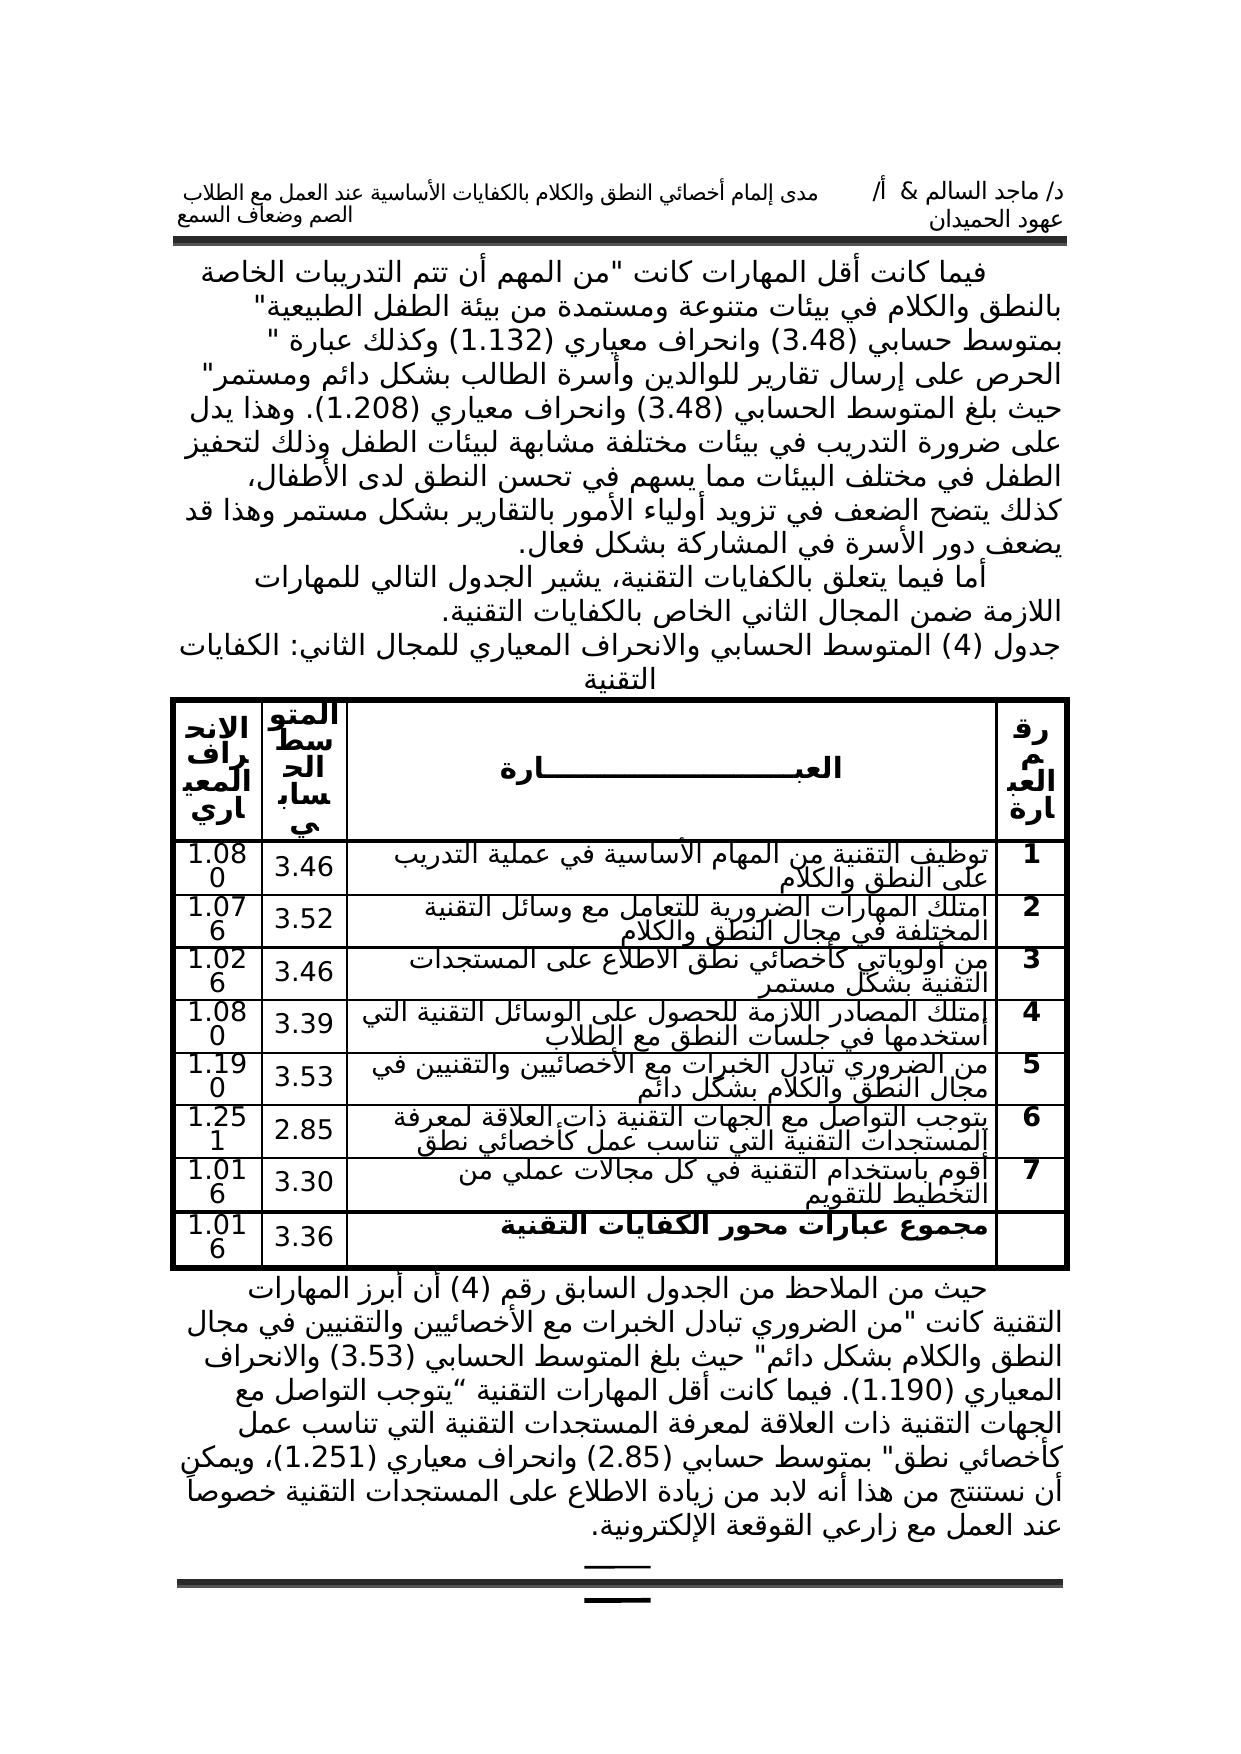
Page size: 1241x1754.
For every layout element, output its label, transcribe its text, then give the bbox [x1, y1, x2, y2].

table_cell امتلك المهارات الضرورية للتعامل مع وسائل التقنية المختلفة في مجال النطق والكلام [348, 896, 798, 946]
table_header المتوسط الحسابي [263, 703, 346, 839]
table_header رقم العبارة [998, 703, 1064, 839]
text جدول (4) المتوسط الحسابي والانحراف المعياري للمجال الثاني: الكفايات التقنية [177, 629, 1063, 697]
table_cell 4 [998, 1001, 1064, 1052]
table_cell 1 [998, 843, 1064, 894]
table_cell 1.016 [176, 1214, 261, 1265]
table_header الانحراف المعياري [176, 703, 261, 839]
table_cell 3.36 [263, 1214, 346, 1265]
table_cell 1.076 [176, 896, 261, 946]
table_cell 6 [998, 1106, 1064, 1157]
table_cell توظيف التقنية من المهام الأساسية في عملية التدريب على النطق والكلام [348, 843, 995, 894]
table_cell [998, 1214, 1064, 1265]
table_header العبـــــــــــــــــــــــــارة [348, 703, 995, 839]
table_cell 1.016 [176, 1159, 261, 1209]
table_cell 3.46 [263, 949, 346, 999]
table_cell 2.85 [263, 1106, 346, 1157]
table_cell من أولوياتي كأخصائي نطق الاطلاع على المستجدات التقنية بشكل مستمر [348, 949, 995, 999]
table_cell من الضروري تبادل الخبرات مع الأخصائيين والتقنيين في مجال النطق والكلام بشكل دائم [348, 1054, 995, 1104]
table_cell 5 [998, 1054, 1064, 1104]
table_cell 7 [998, 1159, 1064, 1209]
table_cell 1.251 [176, 1106, 261, 1157]
table_cell أقوم باستخدام التقنية في كل مجالات عملي من التخطيط للتقويم [348, 1159, 995, 1209]
text أما فيما يتعلق بالكفايات التقنية، يشير الجدول التالي للمهارات اللازمة ضمن المجال الثاني الخاص بالكفايات التقنية. [177, 561, 1063, 629]
table_cell امتلك المهارات الضرورية للتعامل مع وسائل التقنية المختلفة في مجال النطق والكلام [718, 896, 995, 946]
table_cell 2 [998, 896, 1064, 946]
table_cell 3.39 [263, 1001, 346, 1052]
table_cell 3.53 [263, 1054, 346, 1104]
table_cell 1.080 [176, 1001, 261, 1052]
table_cell مجموع عبارات محور الكفايات التقنية [348, 1214, 995, 1265]
table_cell 3.46 [263, 843, 346, 894]
table_cell 1.026 [176, 949, 261, 999]
table_cell امتلك المصادر اللازمة للحصول على الوسائل التقنية التي أستخدمها في جلسات النطق مع الطلاب [348, 1001, 995, 1052]
table_cell 3.30 [263, 1159, 346, 1209]
text حيث من الملاحظ من الجدول السابق رقم (4) أن أبرز المهارات التقنية كانت "من الضروري تبادل الخبرات مع الأخصائيين والتقنيين في مجال النطق والكلام بشكل دائم" حيث بلغ المتوسط الحسابي (3.53) والانحراف المعياري (1.190). فيما كانت أقل المهارات التقنية “يتوجب التواصل مع الجهات التقنية ذات العلاقة لمعرفة المستجدات التقنية التي تناسب عمل كأخصائي نطق" بمتوسط حسابي (2.85) وانحراف معياري (1.251)، ويمكن أن نستنتج من هذا أنه لابد من زيادة الاطلاع على المستجدات التقنية خصوصاً عند العمل مع زارعي القوقعة الإلكترونية. [177, 1271, 1063, 1543]
table_cell 1.190 [176, 1054, 261, 1104]
table_cell 3.52 [263, 896, 346, 946]
table_cell 3 [998, 949, 1064, 999]
table_cell 1.080 [176, 843, 261, 894]
table_cell يتوجب التواصل مع الجهات التقنية ذات العلاقة لمعرفة المستجدات التقنية التي تناسب عمل كأخصائي نطق [348, 1106, 995, 1157]
text فيما كانت أقل المهارات كانت "من المهم أن تتم التدريبات الخاصة بالنطق والكلام في بيئات متنوعة ومستمدة من بيئة الطفل الطبيعية" بمتوسط حسابي (3.48) وانحراف معياري (1.132) وكذلك عبارة " الحرص على إرسال تقارير للوالدين وأسرة الطالب بشكل دائم ومستمر" حيث بلغ المتوسط الحسابي (3.48) وانحراف معياري (1.208). وهذا يدل على ضرورة التدريب في بيئات مختلفة مشابهة لبيئات الطفل وذلك لتحفيز الطفل في مختلف البيئات مما يسهم في تحسن النطق لدى الأطفال، كذلك يتضح الضعف في تزويد أولياء الأمور بالتقارير بشكل مستمر وهذا قد يضعف دور الأسرة في المشاركة بشكل فعال. [177, 255, 1063, 561]
